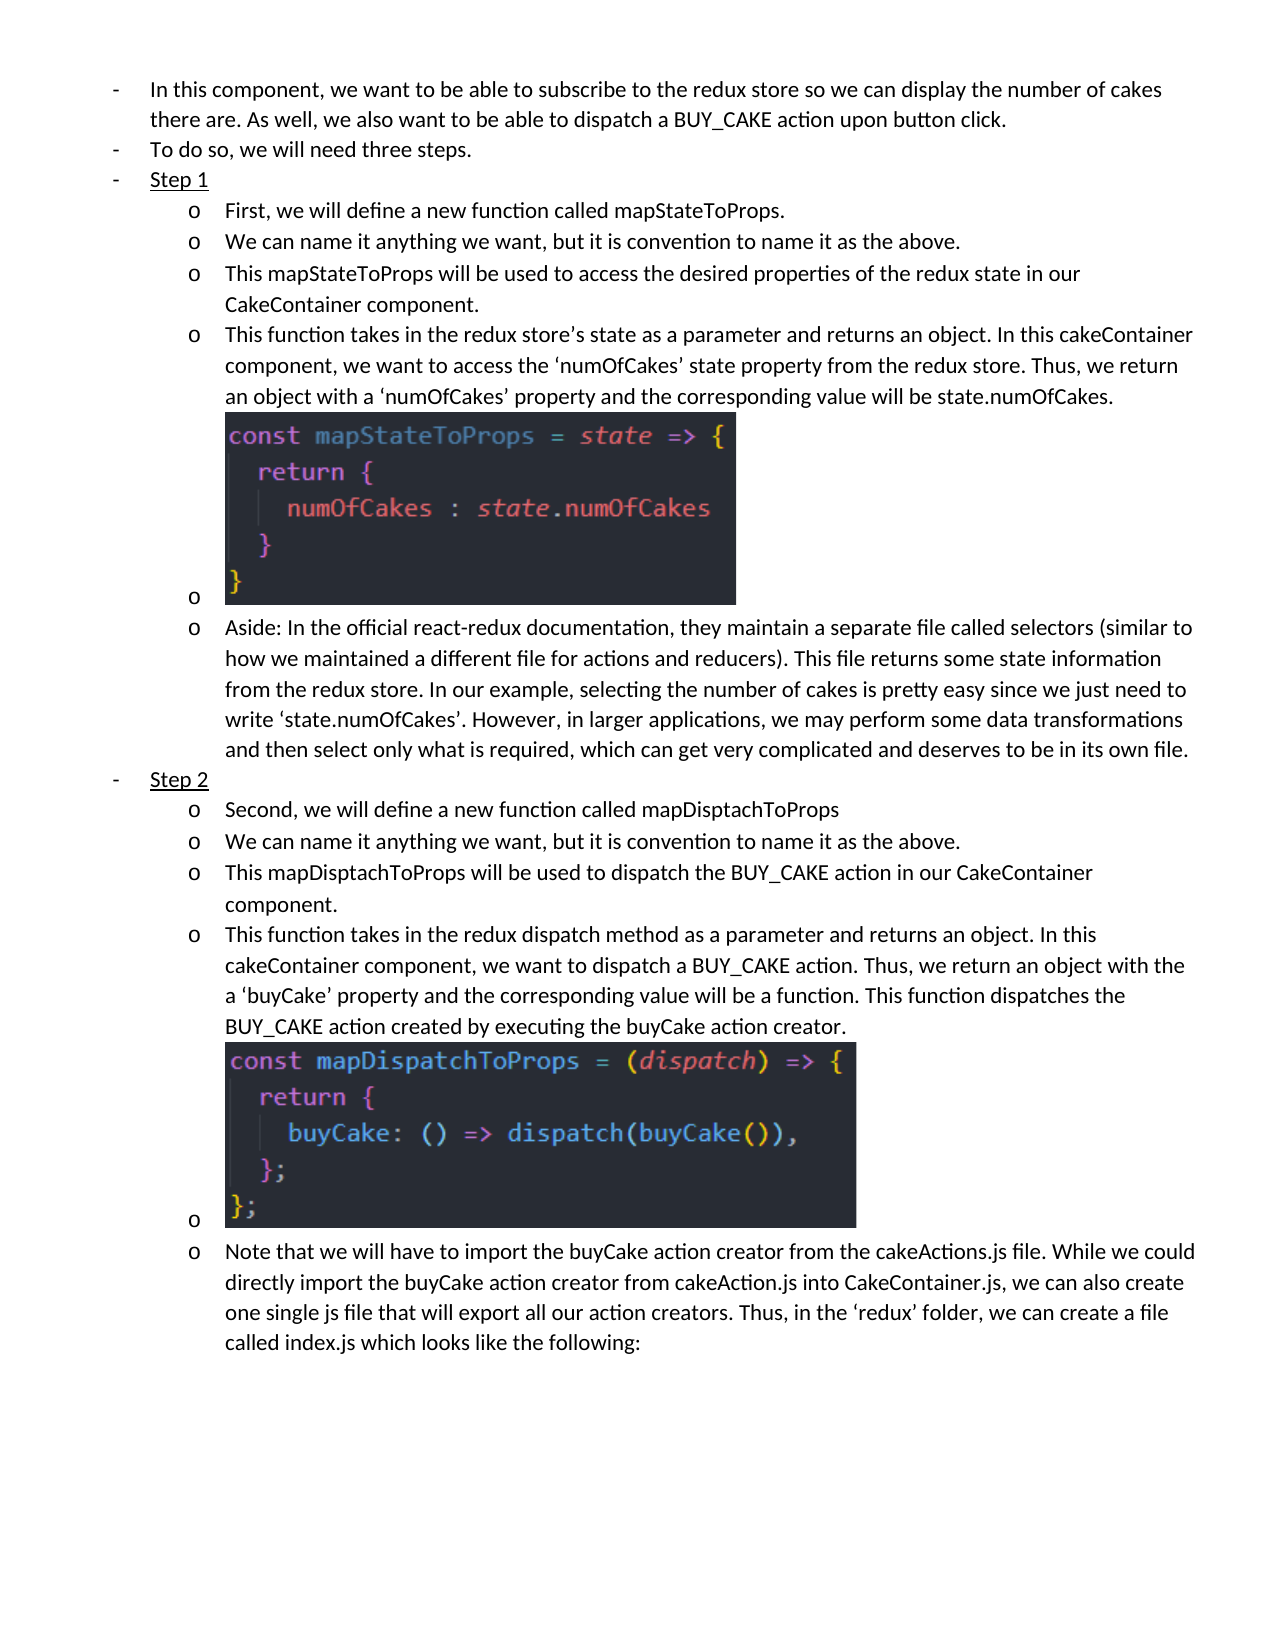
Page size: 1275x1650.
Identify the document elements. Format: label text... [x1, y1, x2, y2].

picture [225, 1042, 857, 1228]
list This function takes in the redux store’s state as a parameter and returns an object. In this cakeContainer component, we want to access the ‘numOfCakes’ state property from the redux store. Thus, we return an object with a ‘numOfCakes’ property and the corresponding value will be state.numOfCakes. [187, 320, 1200, 410]
list To do so, we will need three steps. [112, 135, 1200, 163]
list First, we will define a new function called mapStateToProps. [187, 196, 1200, 225]
list Aside: In the official react-redux documentation, they maintain a separate file called selectors (similar to how we maintained a different file for actions and reducers). This file returns some state information from the redux store. In our example, selecting the number of cakes is pretty easy since we just need to write ‘state.numOfCakes’. However, in larger applications, we may perform some data transformations and then select only what is required, which can get very complicated and deserves to be in its own file. [187, 613, 1200, 763]
picture [225, 412, 737, 605]
list We can name it anything we want, but it is convention to name it as the above. [187, 827, 1200, 856]
list This mapStateToProps will be used to access the desired properties of the redux state in our CakeContainer component. [187, 259, 1200, 318]
list This function takes in the redux dispatch method as a parameter and returns an object. In this cakeContainer component, we want to dispatch a BUY_CAKE action. Thus, we return an object with the a ‘buyCake’ property and the corresponding value will be a function. This function dispatches the BUY_CAKE action created by executing the buyCake action creator. [187, 920, 1200, 1040]
list In this component, we want to be able to subscribe to the redux store so we can display the number of cakes there are. As well, we also want to be able to dispatch a BUY_CAKE action upon button click. [112, 75, 1200, 133]
list Second, we will define a new function called mapDisptachToProps [187, 796, 1200, 825]
list Step 2 [112, 765, 1200, 793]
list Step 1 [112, 166, 1200, 194]
list Note that we will have to import the buyCake action creator from the cakeActions.js file. While we could directly import the buyCake action creator from cakeAction.js into CakeContainer.js, we can also create one single js file that will export all our action creators. Thus, in the ‘redux’ folder, we can create a file called index.js which looks like the following: [187, 1237, 1200, 1357]
list We can name it anything we want, but it is convention to name it as the above. [187, 227, 1200, 256]
list This mapDisptachToProps will be used to dispatch the BUY_CAKE action in our CakeContainer component. [187, 858, 1200, 918]
